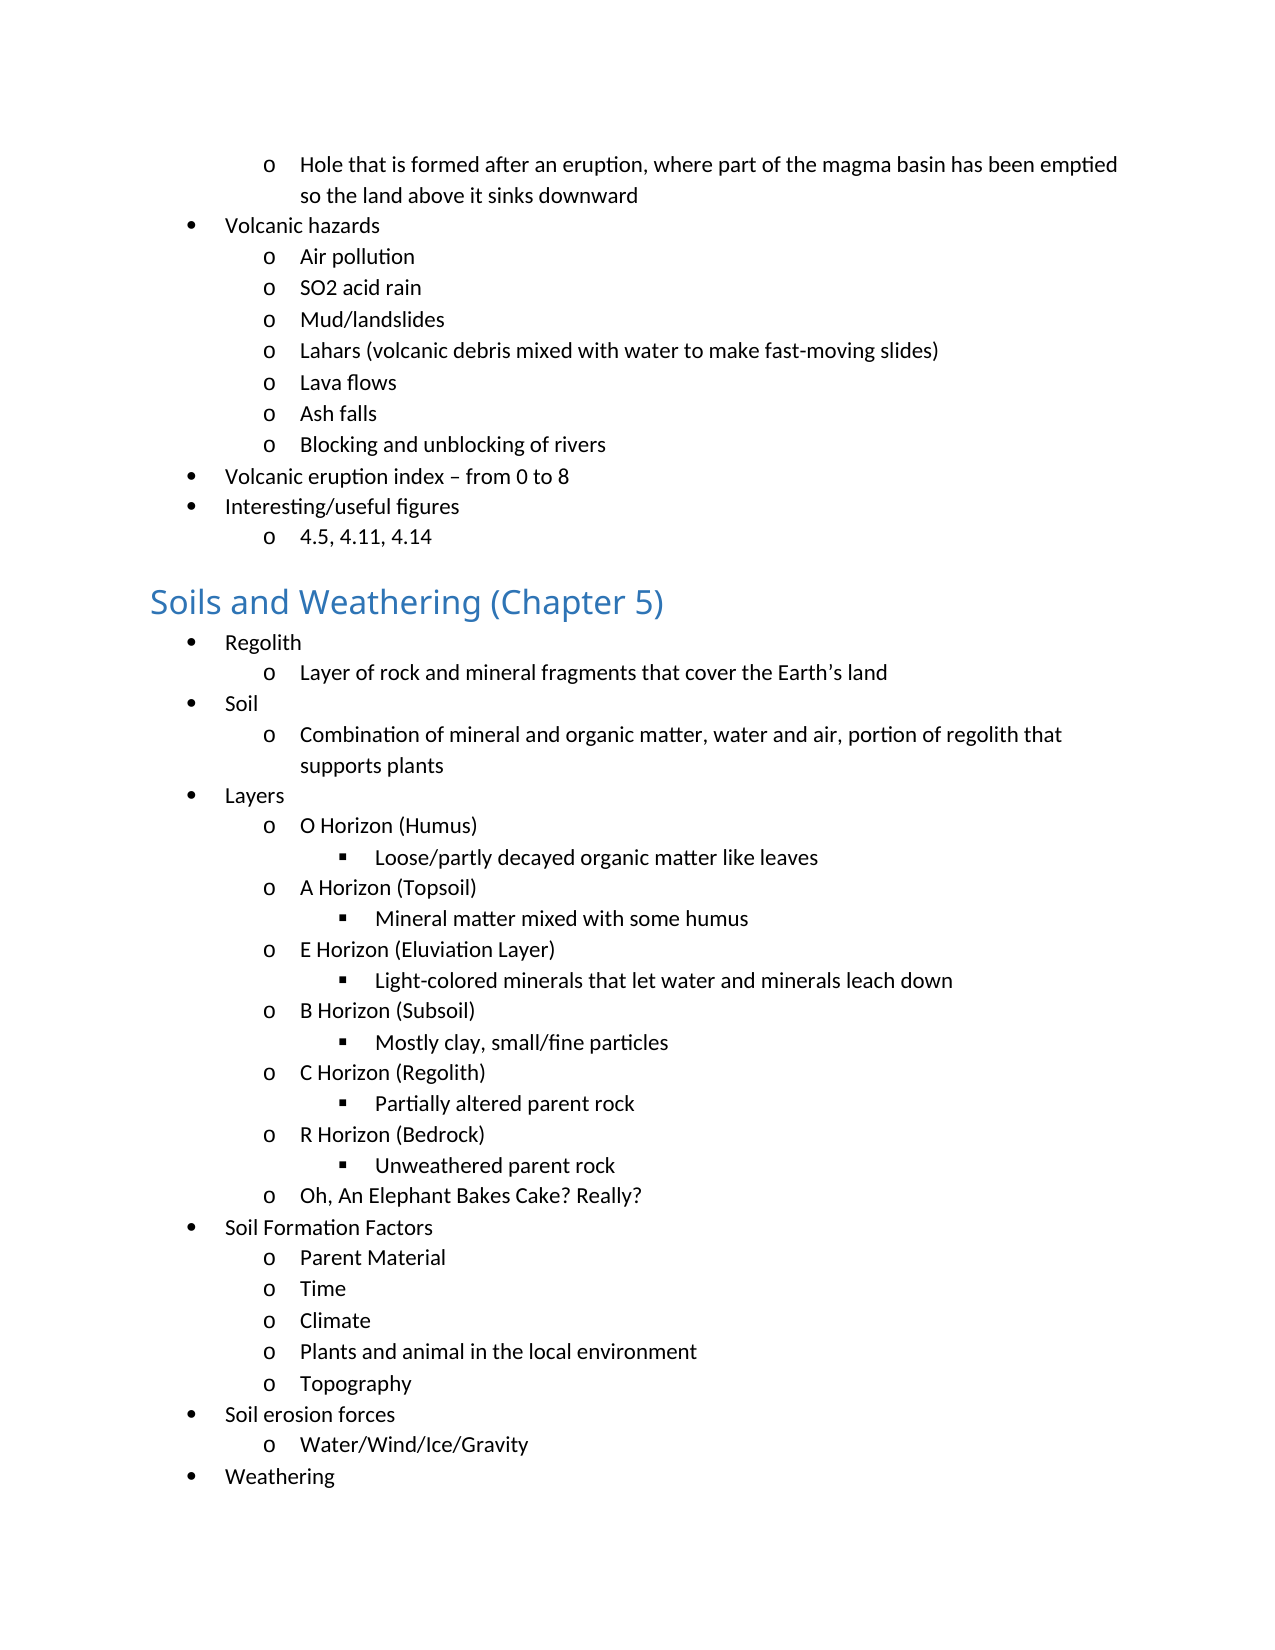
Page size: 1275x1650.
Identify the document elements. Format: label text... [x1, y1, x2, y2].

list Soil [187, 689, 1125, 717]
list Water/Wind/Ice/Gravity [262, 1431, 1125, 1460]
list C Horizon (Regolith) [262, 1058, 1125, 1087]
list Ash falls [262, 399, 1125, 428]
list Plants and animal in the local environment [262, 1337, 1125, 1367]
list Partially altered parent rock [337, 1089, 1125, 1118]
list Oh, An Elephant Bakes Cake? Really? [262, 1181, 1125, 1211]
list Lava flows [262, 368, 1125, 397]
list Volcanic hazards [187, 212, 1125, 239]
list O Horizon (Humus) [262, 811, 1125, 841]
list Soil erosion forces [187, 1400, 1125, 1428]
subtitle Soils and Weathering (Chapter 5) [150, 579, 1125, 624]
list Weathering [187, 1462, 1125, 1490]
list Soil Formation Factors [187, 1213, 1125, 1241]
list Interesting/useful figures [187, 492, 1125, 520]
list Layers [187, 781, 1125, 809]
list Loose/partly decayed organic matter like leaves [337, 843, 1125, 871]
list Air pollution [262, 242, 1125, 271]
list Time [262, 1274, 1125, 1304]
list Unweathered parent rock [337, 1151, 1125, 1179]
list Combination of mineral and organic matter, water and air, portion of regolith that supports plants [262, 720, 1125, 779]
list Climate [262, 1306, 1125, 1335]
list Mud/landslides [262, 305, 1125, 334]
list Mostly clay, small/fine particles [337, 1028, 1125, 1056]
list R Horizon (Bedrock) [262, 1120, 1125, 1149]
list Blocking and unblocking of rivers [262, 431, 1125, 460]
list Light-colored minerals that let water and minerals leach down [337, 966, 1125, 994]
list Lahars (volcanic debris mixed with water to make fast-moving slides) [262, 336, 1125, 365]
list E Horizon (Eluviation Layer) [262, 935, 1125, 964]
list Layer of rock and mineral fragments that cover the Earth’s land [262, 658, 1125, 687]
list 4.5, 4.11, 4.14 [262, 522, 1125, 552]
list Volcanic eruption index – from 0 to 8 [187, 462, 1125, 490]
list Topography [262, 1369, 1125, 1398]
list B Horizon (Subsoil) [262, 996, 1125, 1026]
list SO2 acid rain [262, 273, 1125, 302]
list Regolith [187, 628, 1125, 656]
list Hole that is formed after an eruption, where part of the magma basin has been emptied so the land above it sinks downward [262, 150, 1125, 209]
list Mineral matter mixed with some humus [337, 904, 1125, 933]
list Parent Material [262, 1243, 1125, 1272]
list A Horizon (Topsoil) [262, 873, 1125, 902]
